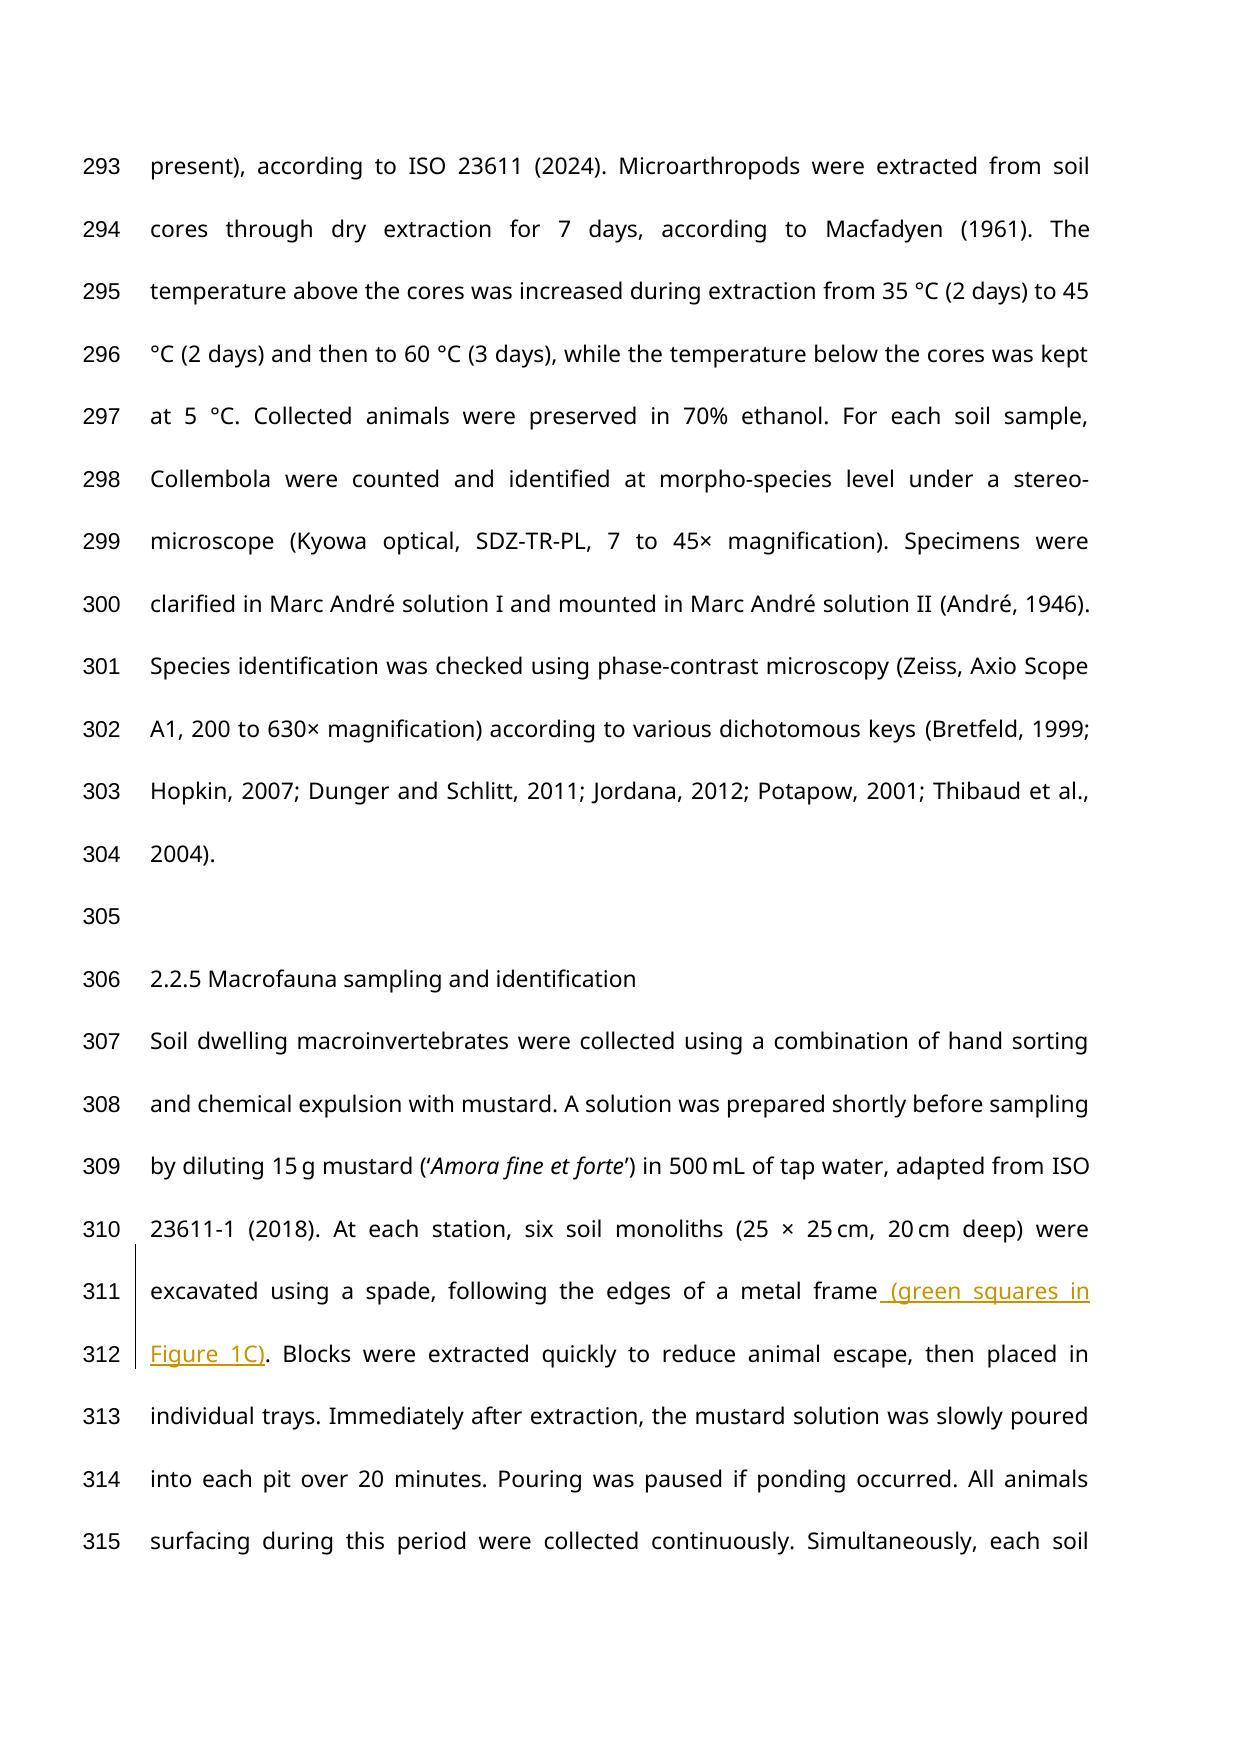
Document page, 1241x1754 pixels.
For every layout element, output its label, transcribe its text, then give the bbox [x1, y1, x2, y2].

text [150, 150, 1090, 869]
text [150, 1025, 1090, 1556]
text 2.2.5 Macrofauna sampling and identification [150, 962, 1090, 994]
